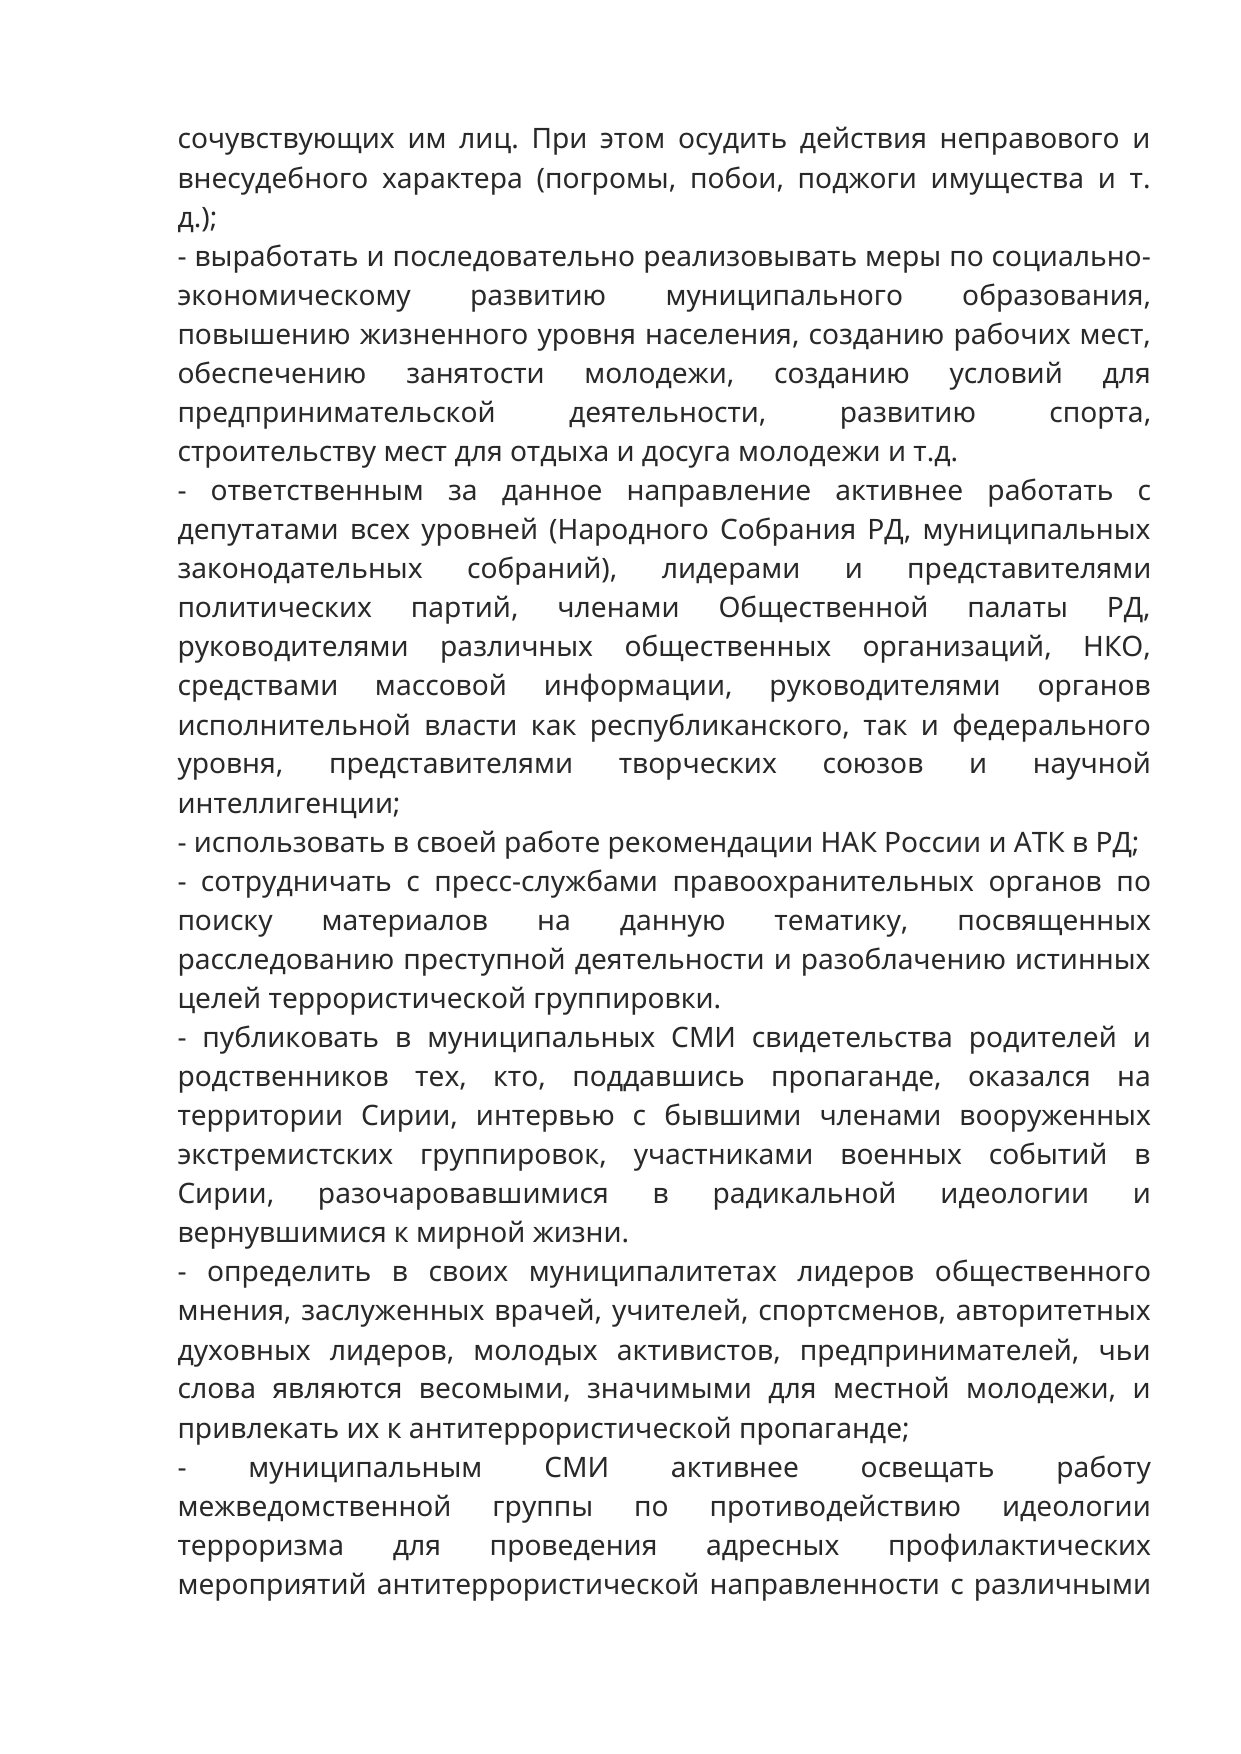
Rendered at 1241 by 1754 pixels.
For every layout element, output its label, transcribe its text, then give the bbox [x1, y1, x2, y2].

text - выработать и последовательно реализовывать меры по социально-экономическому развитию муниципального образования, повышению жизненного уровня населения, созданию рабочих мест, обеспечению занятости молодежи, созданию условий для предпринимательской деятельности, развитию спорта, строительству мест для отдыха и досуга молодежи и т.д. [177, 235, 1152, 470]
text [177, 1446, 1152, 1602]
text - ответственным за данное направление активнее работать с депутатами всех уровней (Народного Собрания РД, муниципальных законодательных собраний), лидерами и представителями политических партий, членами Общественной палаты РД, руководителями различных общественных организаций, НКО, средствами массовой информации, руководителями органов исполнительной власти как республиканского, так и федерального уровня, представителями творческих союзов и научной интеллигенции; [177, 470, 1152, 821]
text - использовать в своей работе рекомендации НАК России и АТК в РД; [177, 821, 1152, 860]
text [177, 118, 1152, 235]
text - определить в своих муниципалитетах лидеров общественного мнения, заслуженных врачей, учителей, спортсменов, авторитетных духовных лидеров, молодых активистов, предпринимателей, чьи слова являются весомыми, значимыми для местной молодежи, и привлекать их к антитеррористической пропаганде; [177, 1251, 1152, 1446]
text - сотрудничать с пресс-службами правоохранительных органов по поиску материалов на данную тематику, посвященных расследованию преступной деятельности и разоблачению истинных целей террористической группировки. [177, 860, 1152, 1017]
text - публиковать в муниципальных СМИ свидетельства родителей и родственников тех, кто, поддавшись пропаганде, оказался на территории Сирии, интервью с бывшими членами вооруженных экстремистских группировок, участниками военных событий в Сирии, разочаровавшимися в радикальной идеологии и вернувшимися к мирной жизни. [177, 1017, 1152, 1251]
